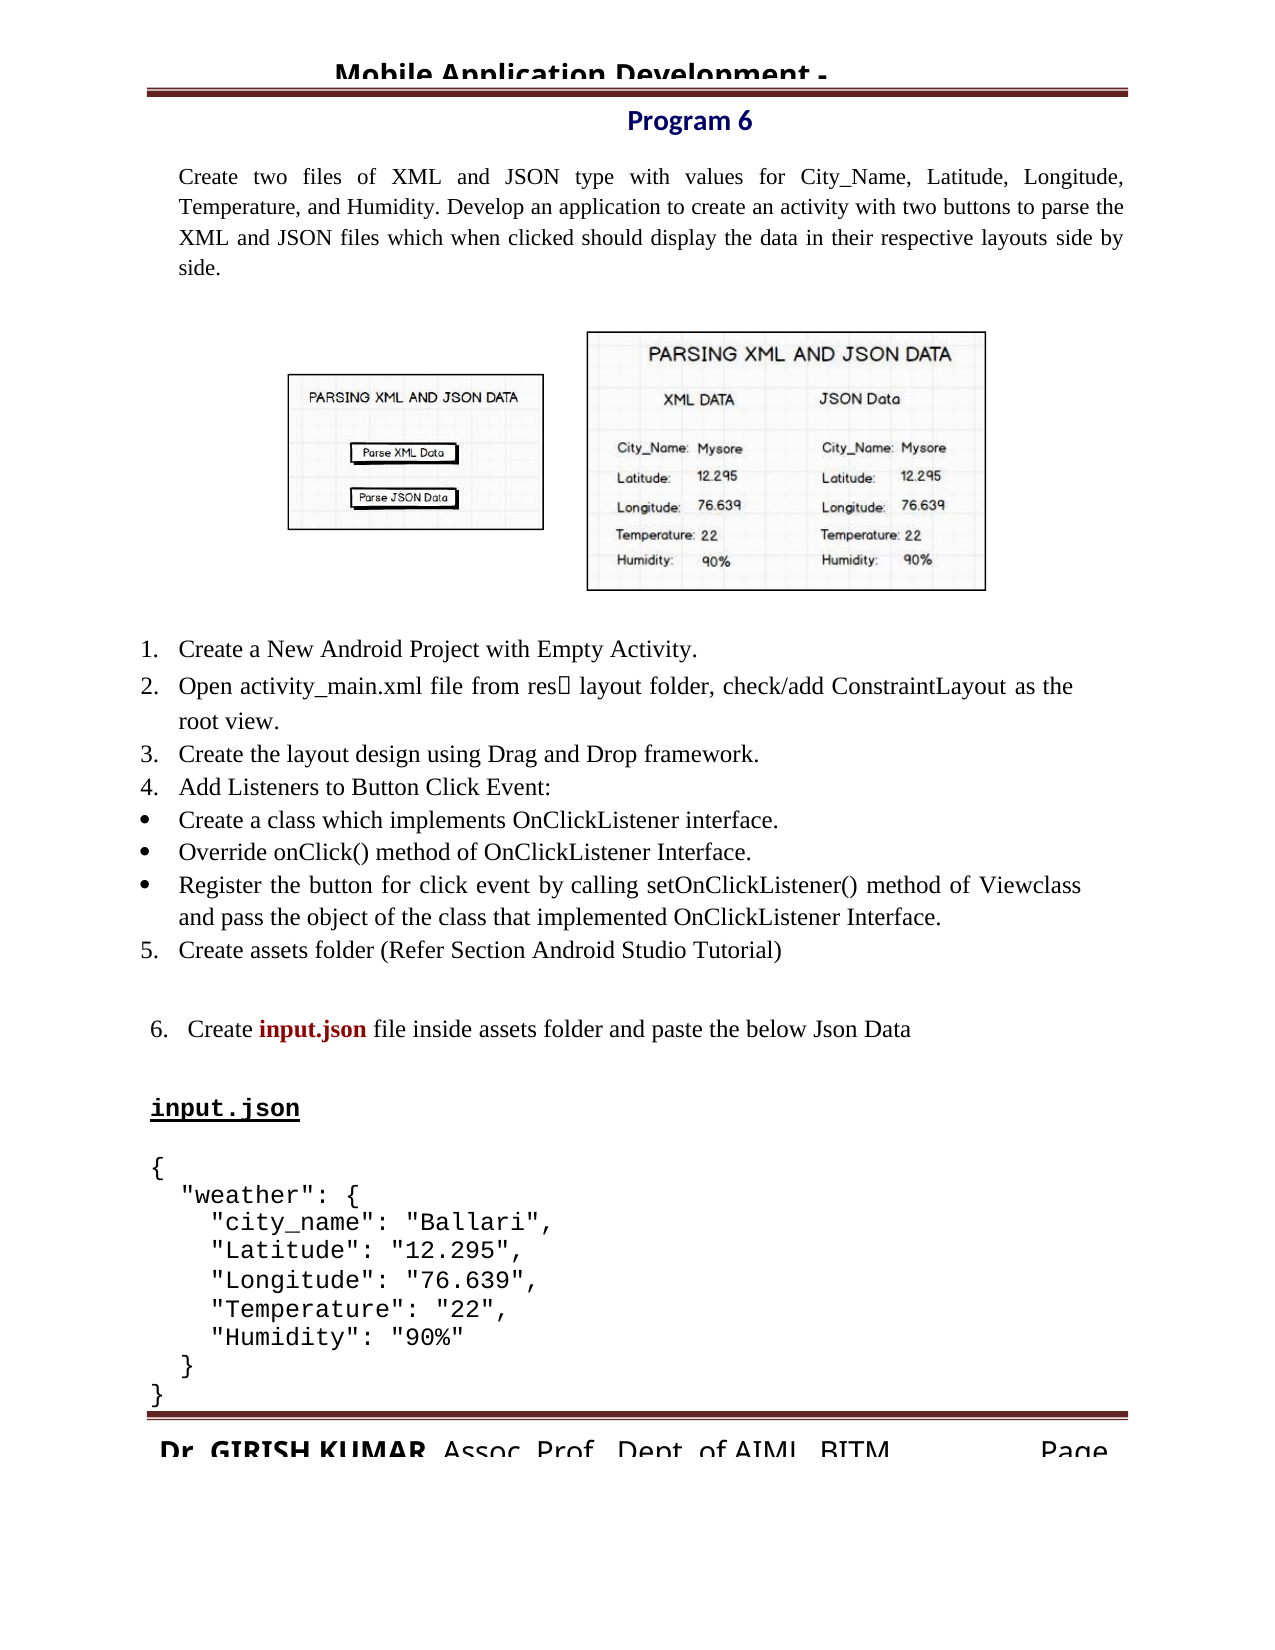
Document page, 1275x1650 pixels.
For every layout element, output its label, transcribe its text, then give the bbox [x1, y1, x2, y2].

picture [289, 376, 540, 528]
text "weather": { [180, 1181, 1135, 1209]
picture [589, 333, 984, 589]
text { [150, 1153, 1135, 1181]
list Create the layout design using Drag and Drop framework. [140, 739, 1135, 768]
list Override onClick() method of OnClickListener Interface. [140, 837, 1135, 866]
text } [180, 1351, 1135, 1379]
subtitle input.json [150, 1095, 1135, 1124]
list Register the button for click event by calling setOnClickListener() method of Viewclass and pass the object of the class that implemented OnClickListener Interface. [140, 870, 1083, 931]
text "Longitude": "76.639", [210, 1266, 1135, 1294]
list Create input.json file inside assets folder and paste the below Json Data [150, 1014, 1135, 1043]
list Create a New Android Project with Empty Activity. [140, 634, 1135, 663]
list Open activity_main.xml file from res layout folder, check/add ConstraintLayout as the root view. [140, 668, 1084, 735]
list Create assets folder (Refer Section Android Studio Tutorial) [140, 935, 1135, 964]
text Program 6 [536, 102, 843, 138]
text "Temperature": "22", [210, 1294, 1135, 1323]
list Create a class which implements OnClickListener interface. [140, 805, 1135, 833]
text "city_name": "Ballari", "Latitude": "12.295", [210, 1209, 555, 1266]
text "Humidity": "90%" [210, 1323, 1135, 1351]
text Create two files of XML and JSON type with values for City_Name, Latitude, Longitude, Temperature, and Humidity. Develop an application to create an activity with two buttons to parse the XML and JSON files which when clicked should display the data in their respective layouts side by side. [178, 163, 1125, 280]
list Add Listeners to Button Click Event: [140, 772, 1135, 801]
text } [150, 1379, 1135, 1408]
